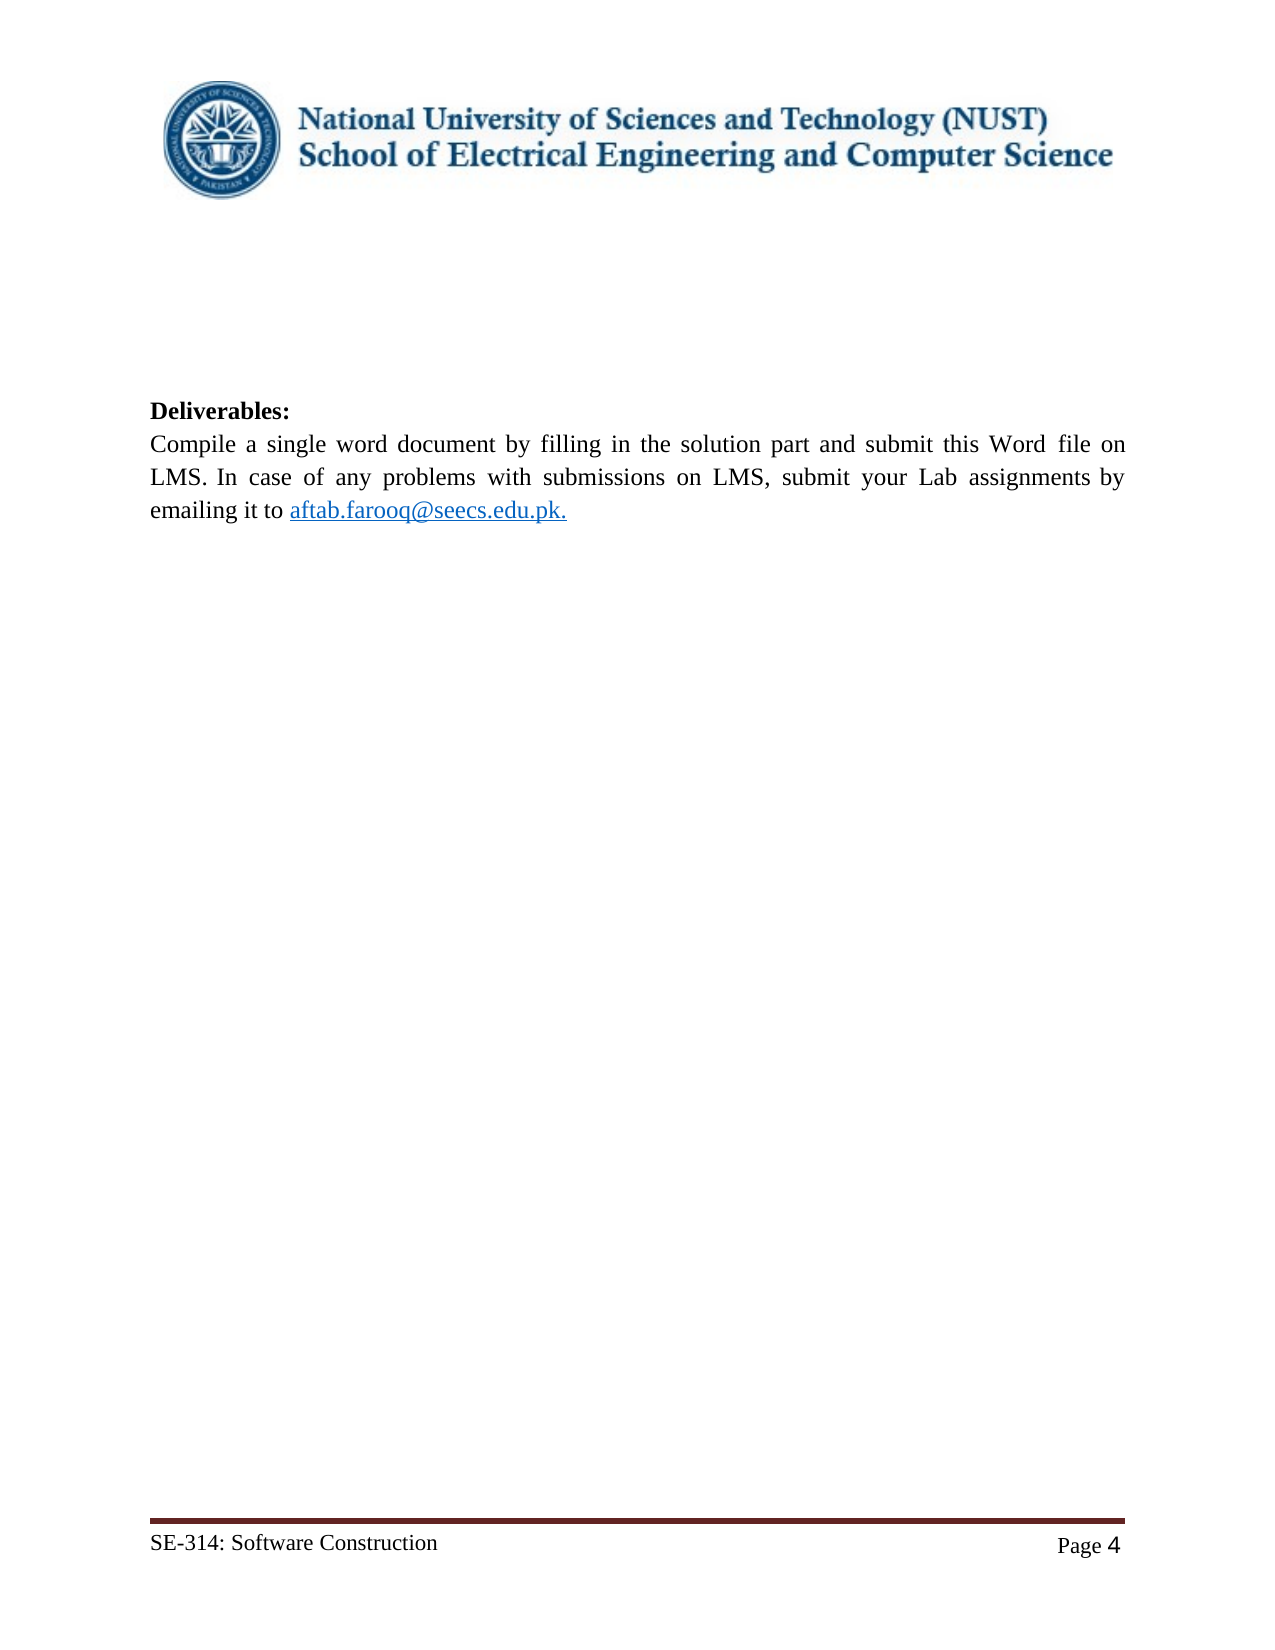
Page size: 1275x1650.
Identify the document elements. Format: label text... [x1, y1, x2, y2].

picture [163, 81, 1114, 200]
text Compile a single word document by filling in the solution part and submit this Word file on LMS. In case of any problems with submissions on LMS, submit your Lab assignments by emailing it to aftab.farooq@seecs.edu.pk. [150, 429, 1126, 524]
text Deliverables: [150, 396, 1137, 424]
